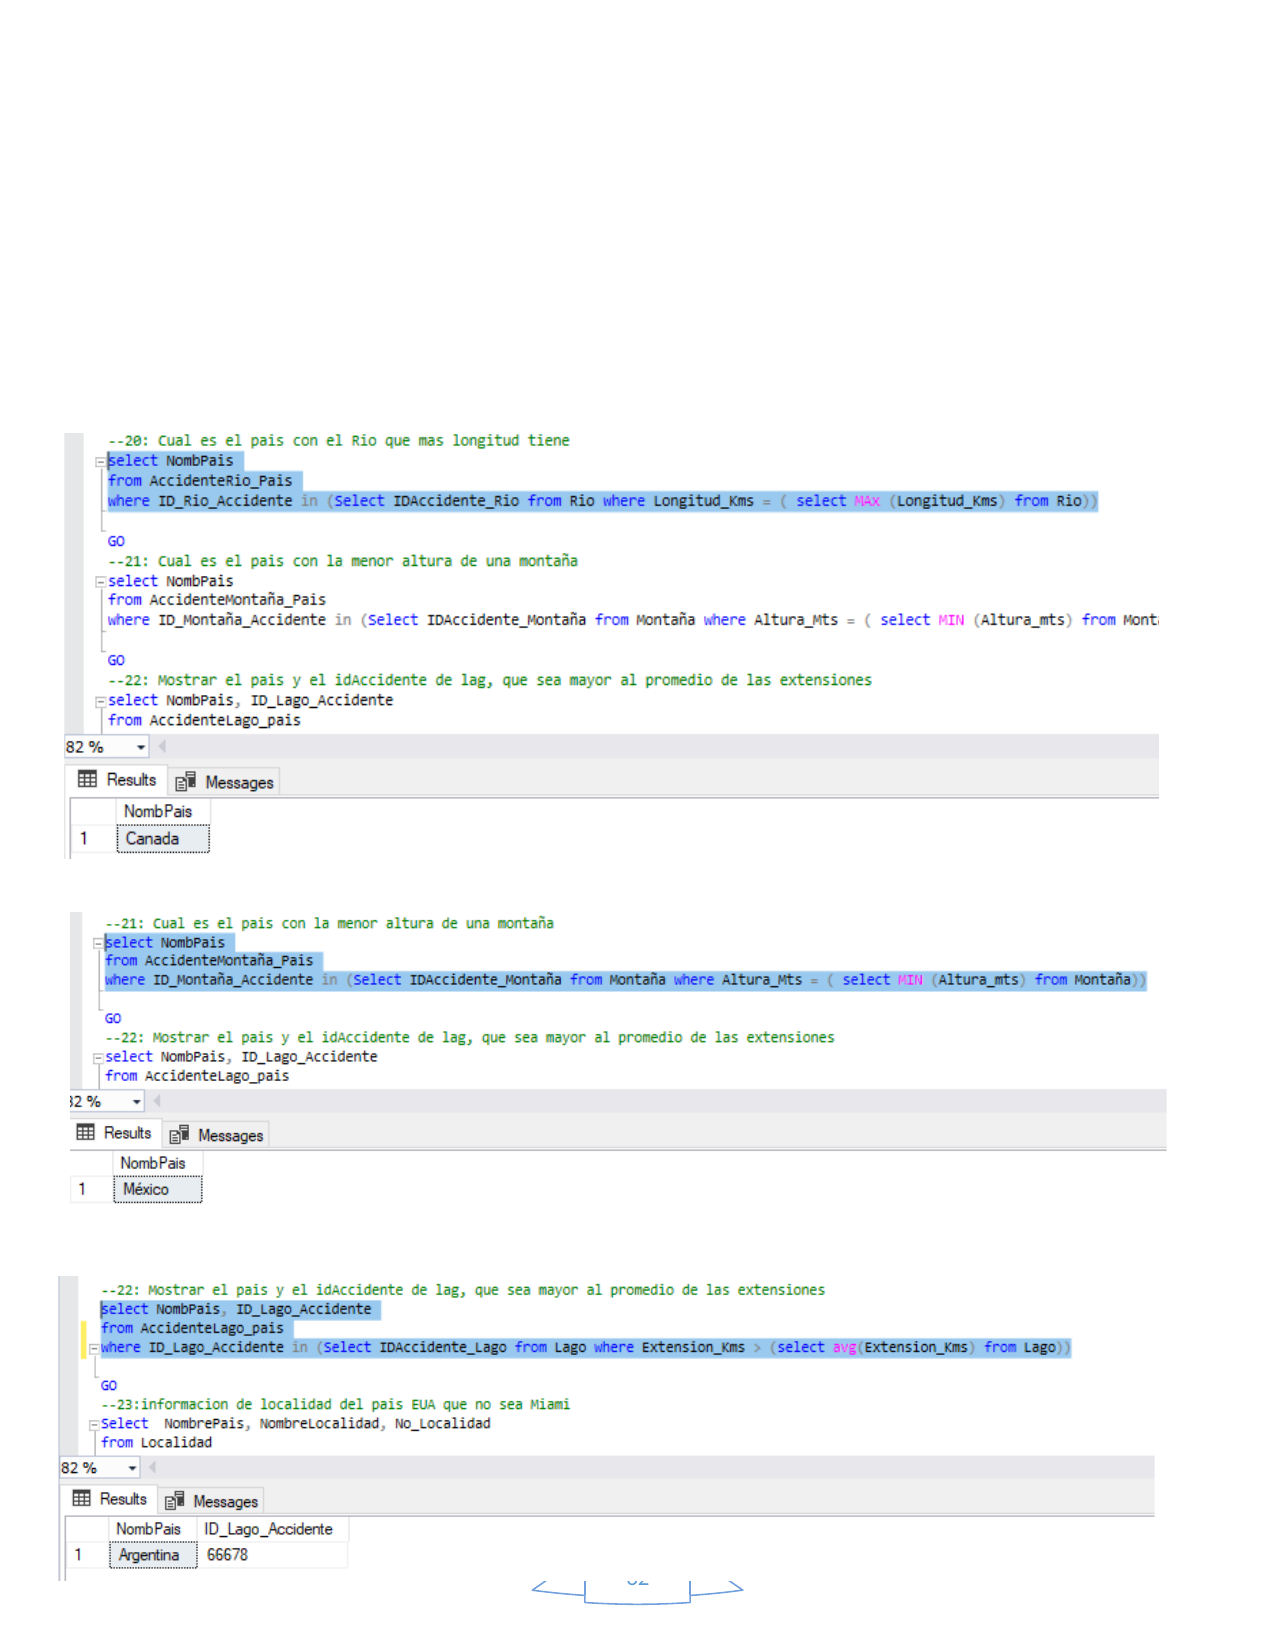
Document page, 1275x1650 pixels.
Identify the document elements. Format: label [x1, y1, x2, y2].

picture [58, 1276, 1155, 1581]
picture [70, 912, 1167, 1239]
picture [64, 433, 1159, 859]
